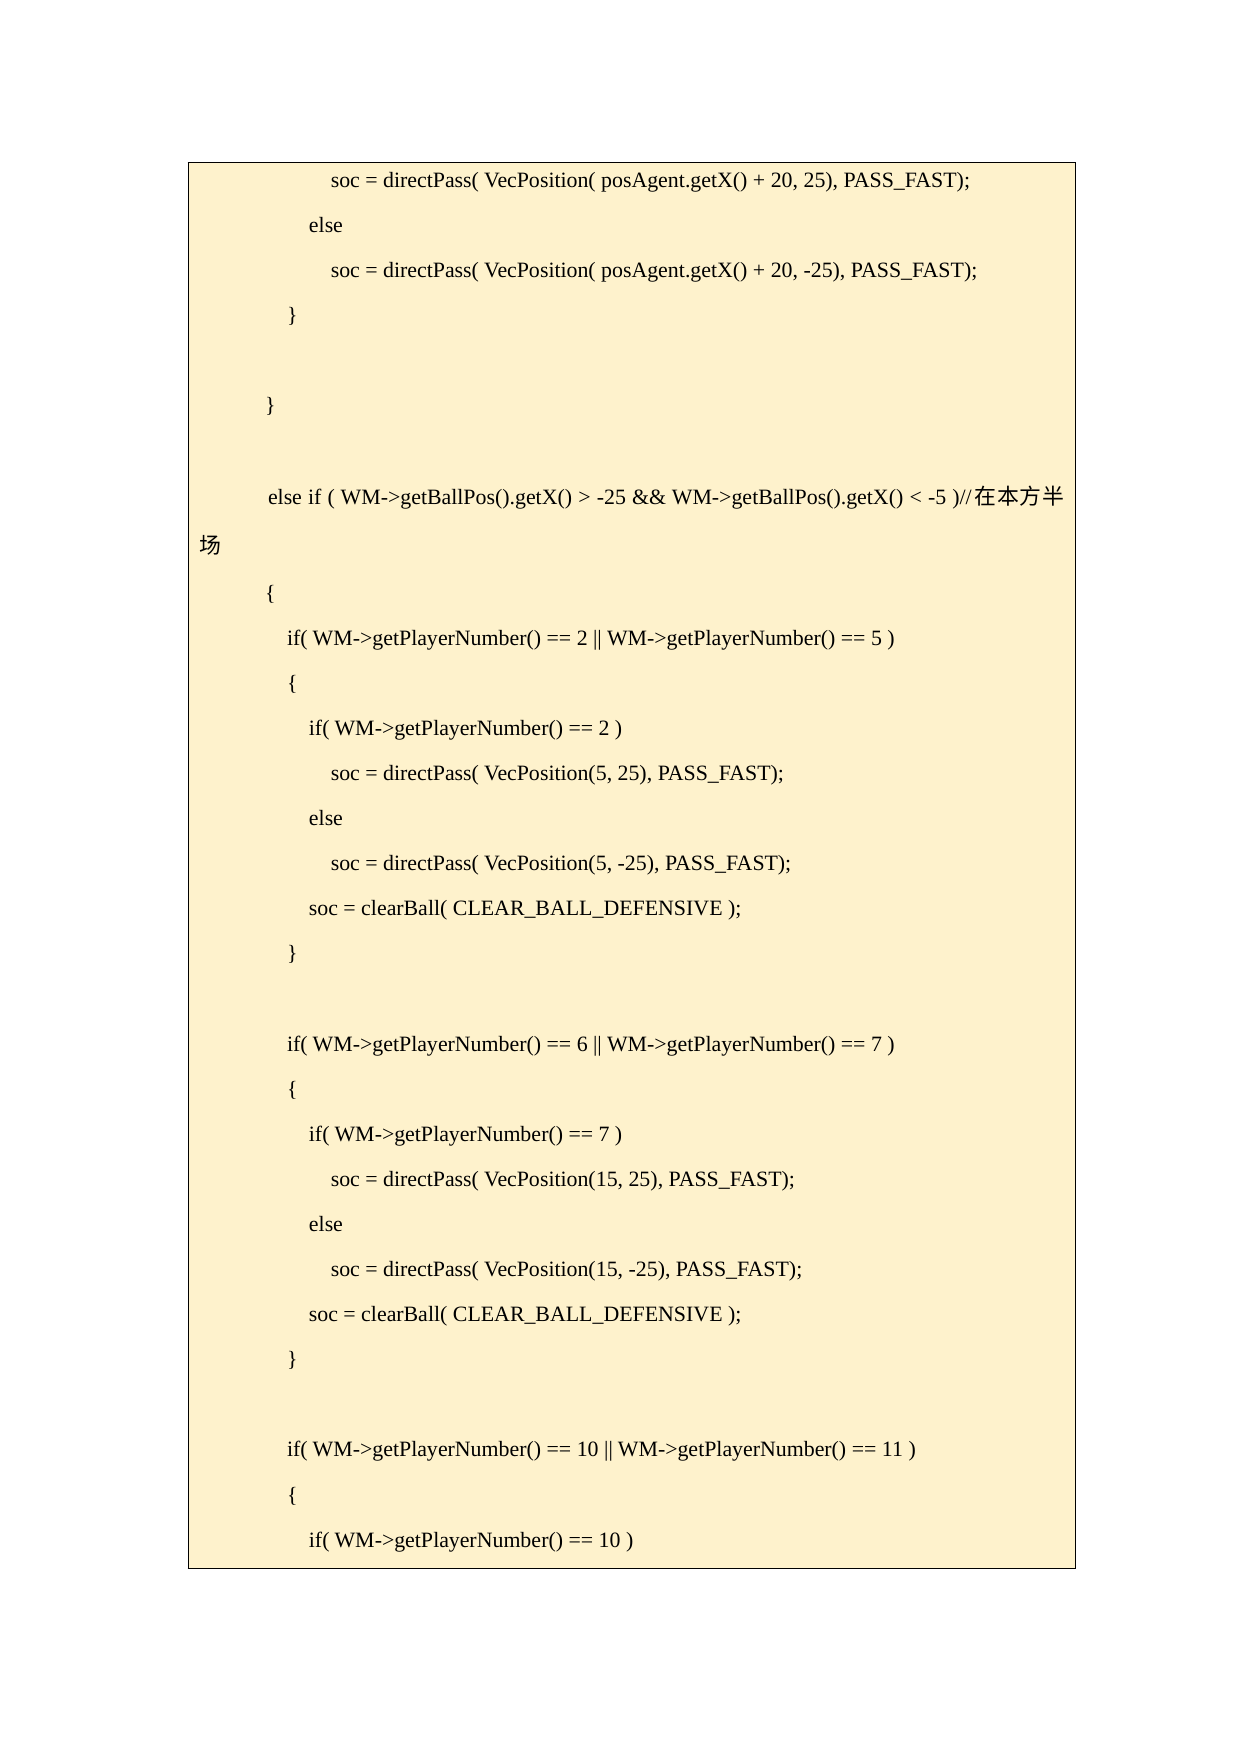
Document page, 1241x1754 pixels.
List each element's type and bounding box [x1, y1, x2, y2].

table_header [189, 163, 1075, 1568]
